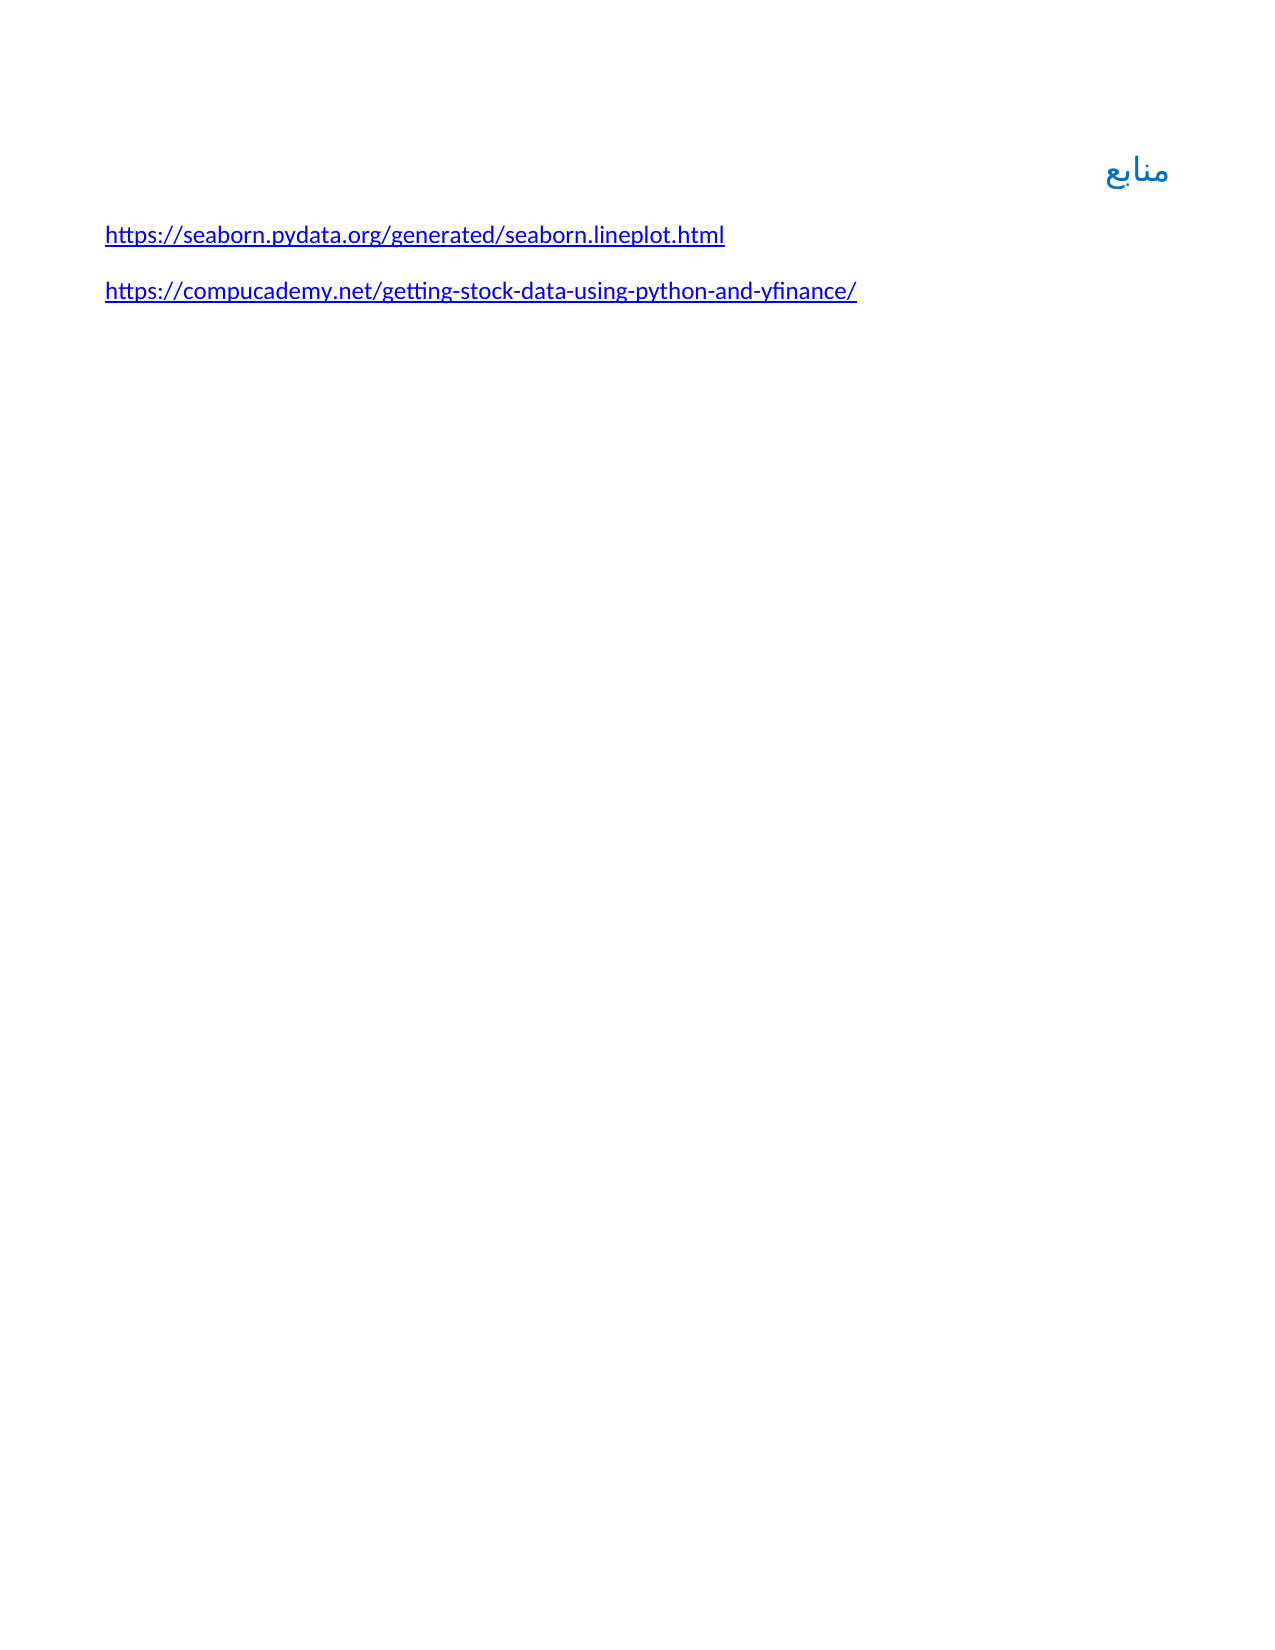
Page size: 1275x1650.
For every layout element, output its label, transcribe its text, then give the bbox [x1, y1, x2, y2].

text https://compucademy.net/getting-stock-data-using-python-and-yfinance/ [105, 275, 1170, 305]
subtitle منابع [105, 151, 1170, 190]
text https://seaborn.pydata.org/generated/seaborn.lineplot.html [105, 219, 1170, 249]
